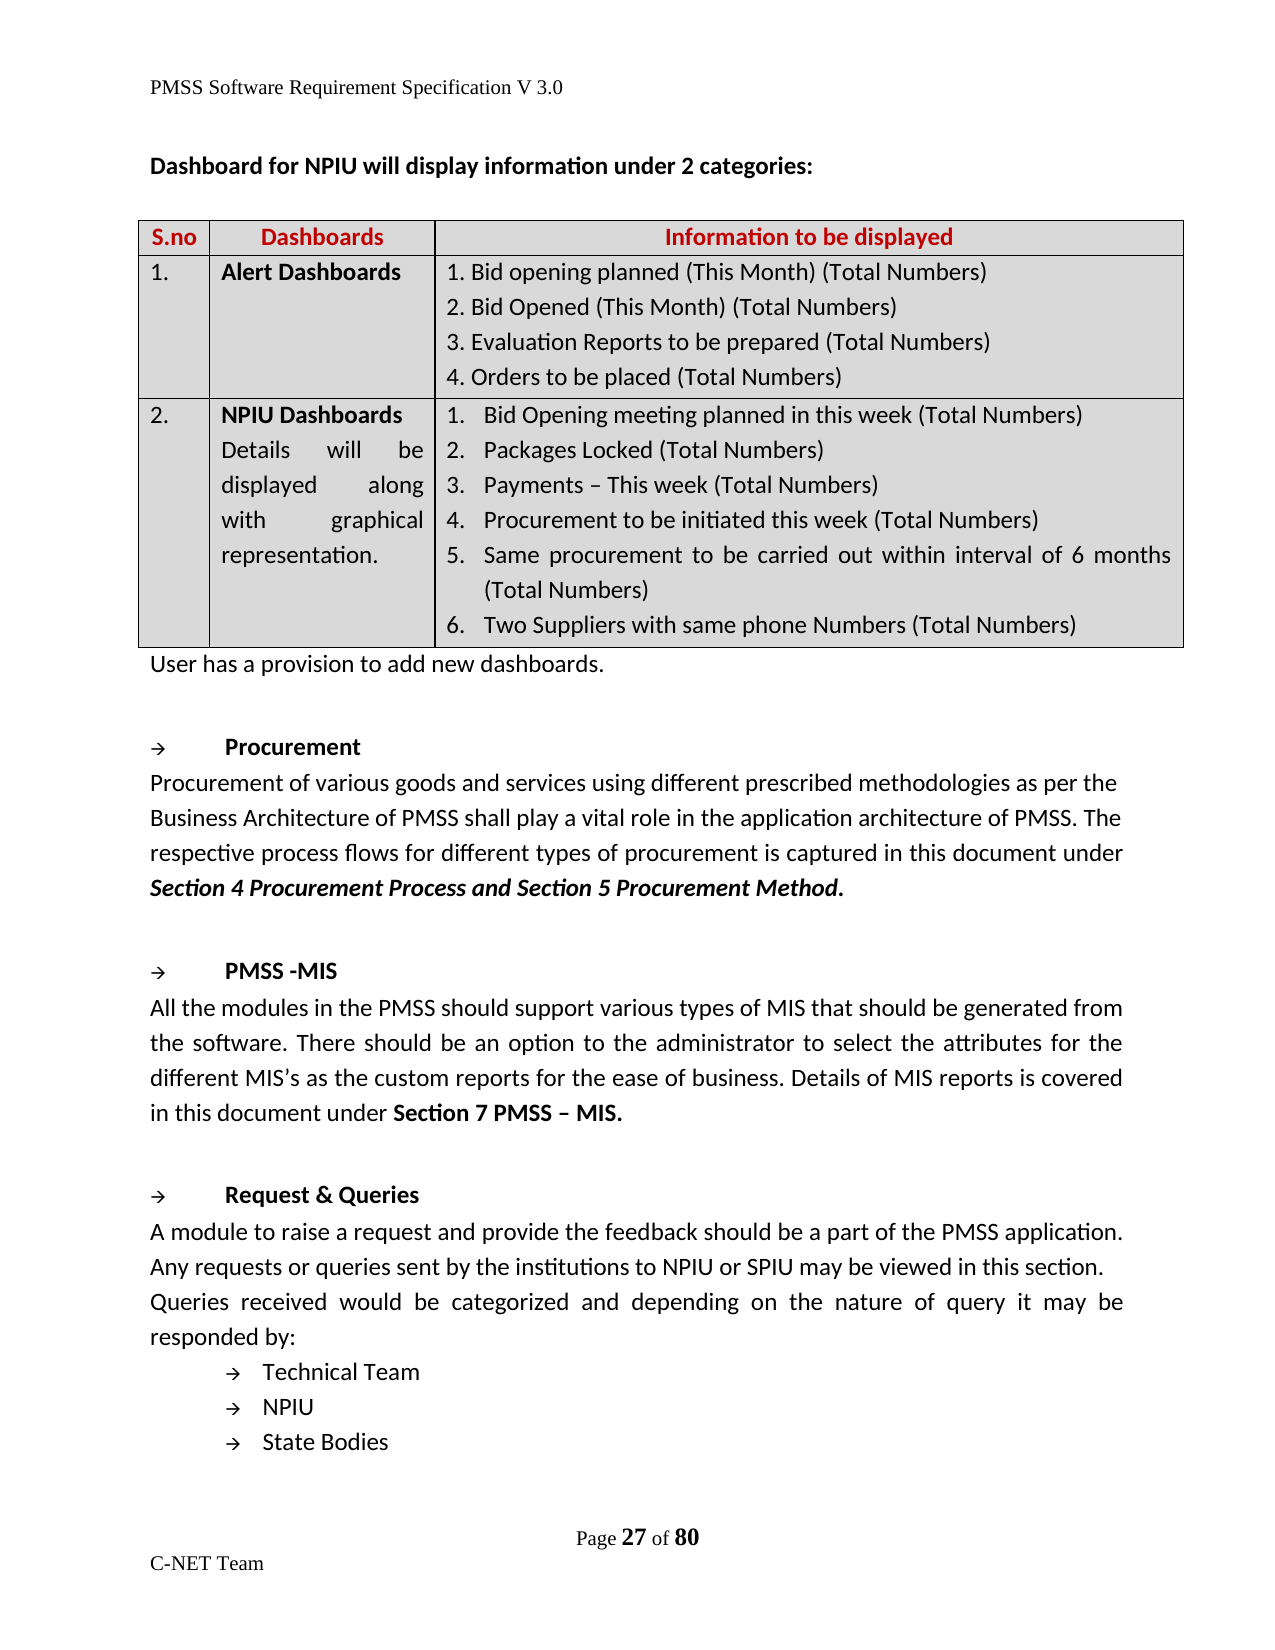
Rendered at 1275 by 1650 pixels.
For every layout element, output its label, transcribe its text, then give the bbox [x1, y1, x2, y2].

list Technical Team [225, 1356, 1125, 1386]
text respective process flows for different types of procurement is captured in this document under Section 4 Procurement Process and Section 5 Procurement Method. [150, 837, 1125, 903]
table_header Dashboards [210, 221, 434, 255]
text Dashboard for NPIU will display information under 2 categories: [150, 150, 1125, 181]
table_cell 2. [139, 399, 209, 647]
subtitle Procurement [150, 731, 1125, 761]
table_header Information to be displayed [436, 221, 1183, 255]
text Business Architecture of PMSS shall play a vital role in the application architecture of PMSS. The [150, 802, 1125, 833]
table_cell Alert Dashboards [210, 256, 434, 398]
table_cell NPIU Dashboards Details will be displayed along with graphical representation. [210, 399, 434, 647]
text A module to raise a request and provide the feedback should be a part of the PMSS application. Any requests or queries sent by the institutions to NPIU or SPIU may be viewed in this section. [150, 1216, 1125, 1281]
table_cell Bid Opening meeting planned in this week (Total Numbers) Packages Locked (Total Numbers) Payments – This week (Total Numbers) Procurement to be initiated this week (Total Numbers) Same procurement to be carried out within interval of 6 months (Total Numbers) Two Suppliers with same phone Numbers (Total Numbers) [436, 399, 1183, 647]
table_cell 1. [139, 256, 209, 398]
list State Bodies [225, 1426, 1125, 1456]
table_cell 1. Bid opening planned (This Month) (Total Numbers) 2. Bid Opened (This Month) (Total Numbers) 3. Evaluation Reports to be prepared (Total Numbers) 4. Orders to be placed (Total Numbers) [436, 256, 1183, 398]
subtitle Request & Queries [150, 1179, 1125, 1210]
subtitle PMSS -MIS [150, 955, 1125, 985]
list NPIU [225, 1391, 1125, 1421]
text User has a provision to add new dashboards. [150, 648, 1125, 679]
table_header S.no [139, 221, 209, 255]
text Queries received would be categorized and depending on the nature of query it may be responded by: [150, 1286, 1125, 1351]
text Procurement of various goods and services using different prescribed methodologies as per the [150, 767, 1125, 798]
text All the modules in the PMSS should support various types of MIS that should be generated from the software. There should be an option to the administrator to select the attributes for the different MIS’s as the custom reports for the ease of business. Details of MIS reports is covered in this document under Section 7 PMSS – MIS. [150, 992, 1125, 1127]
